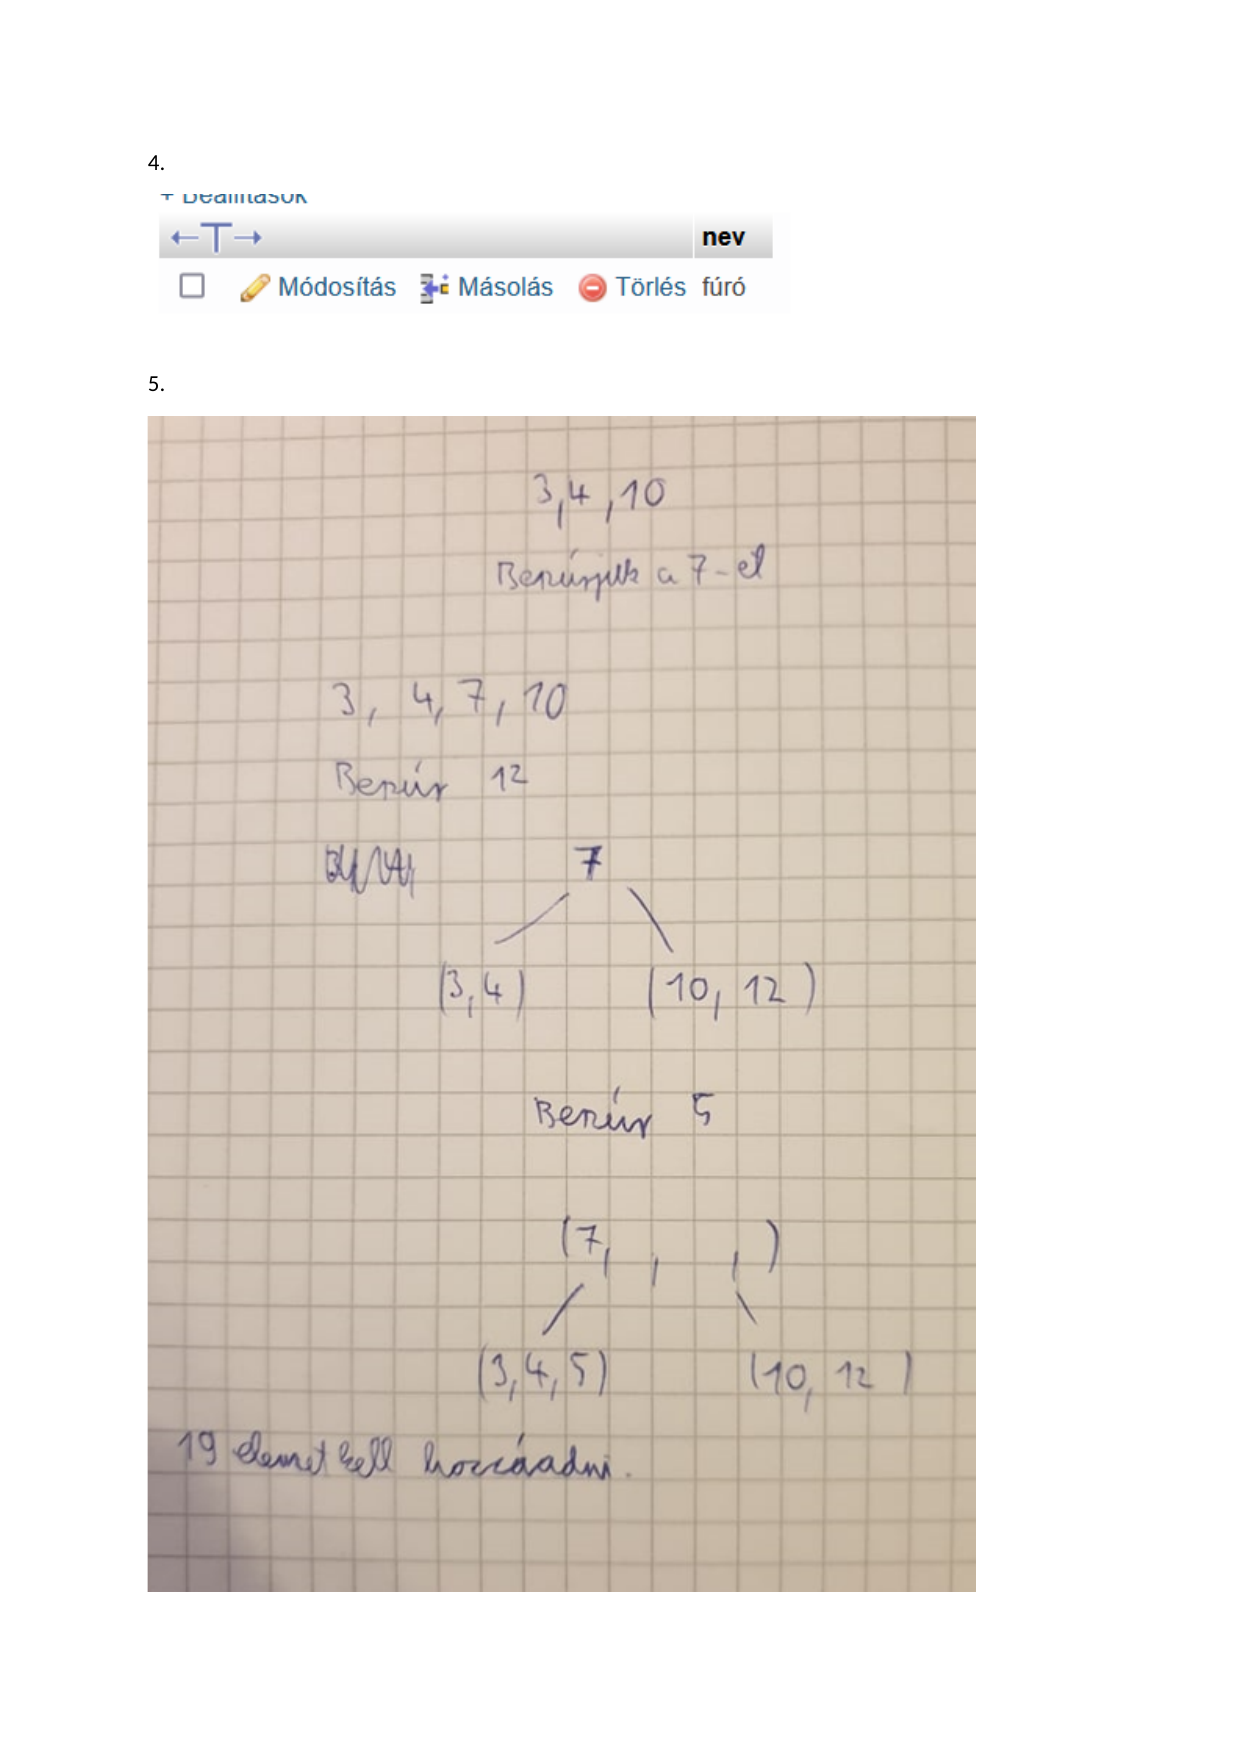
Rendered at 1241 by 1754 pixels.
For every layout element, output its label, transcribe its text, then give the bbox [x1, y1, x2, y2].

picture [147, 194, 809, 351]
picture [147, 416, 976, 1592]
text 5. [148, 369, 1093, 398]
text 4. [148, 148, 1093, 176]
